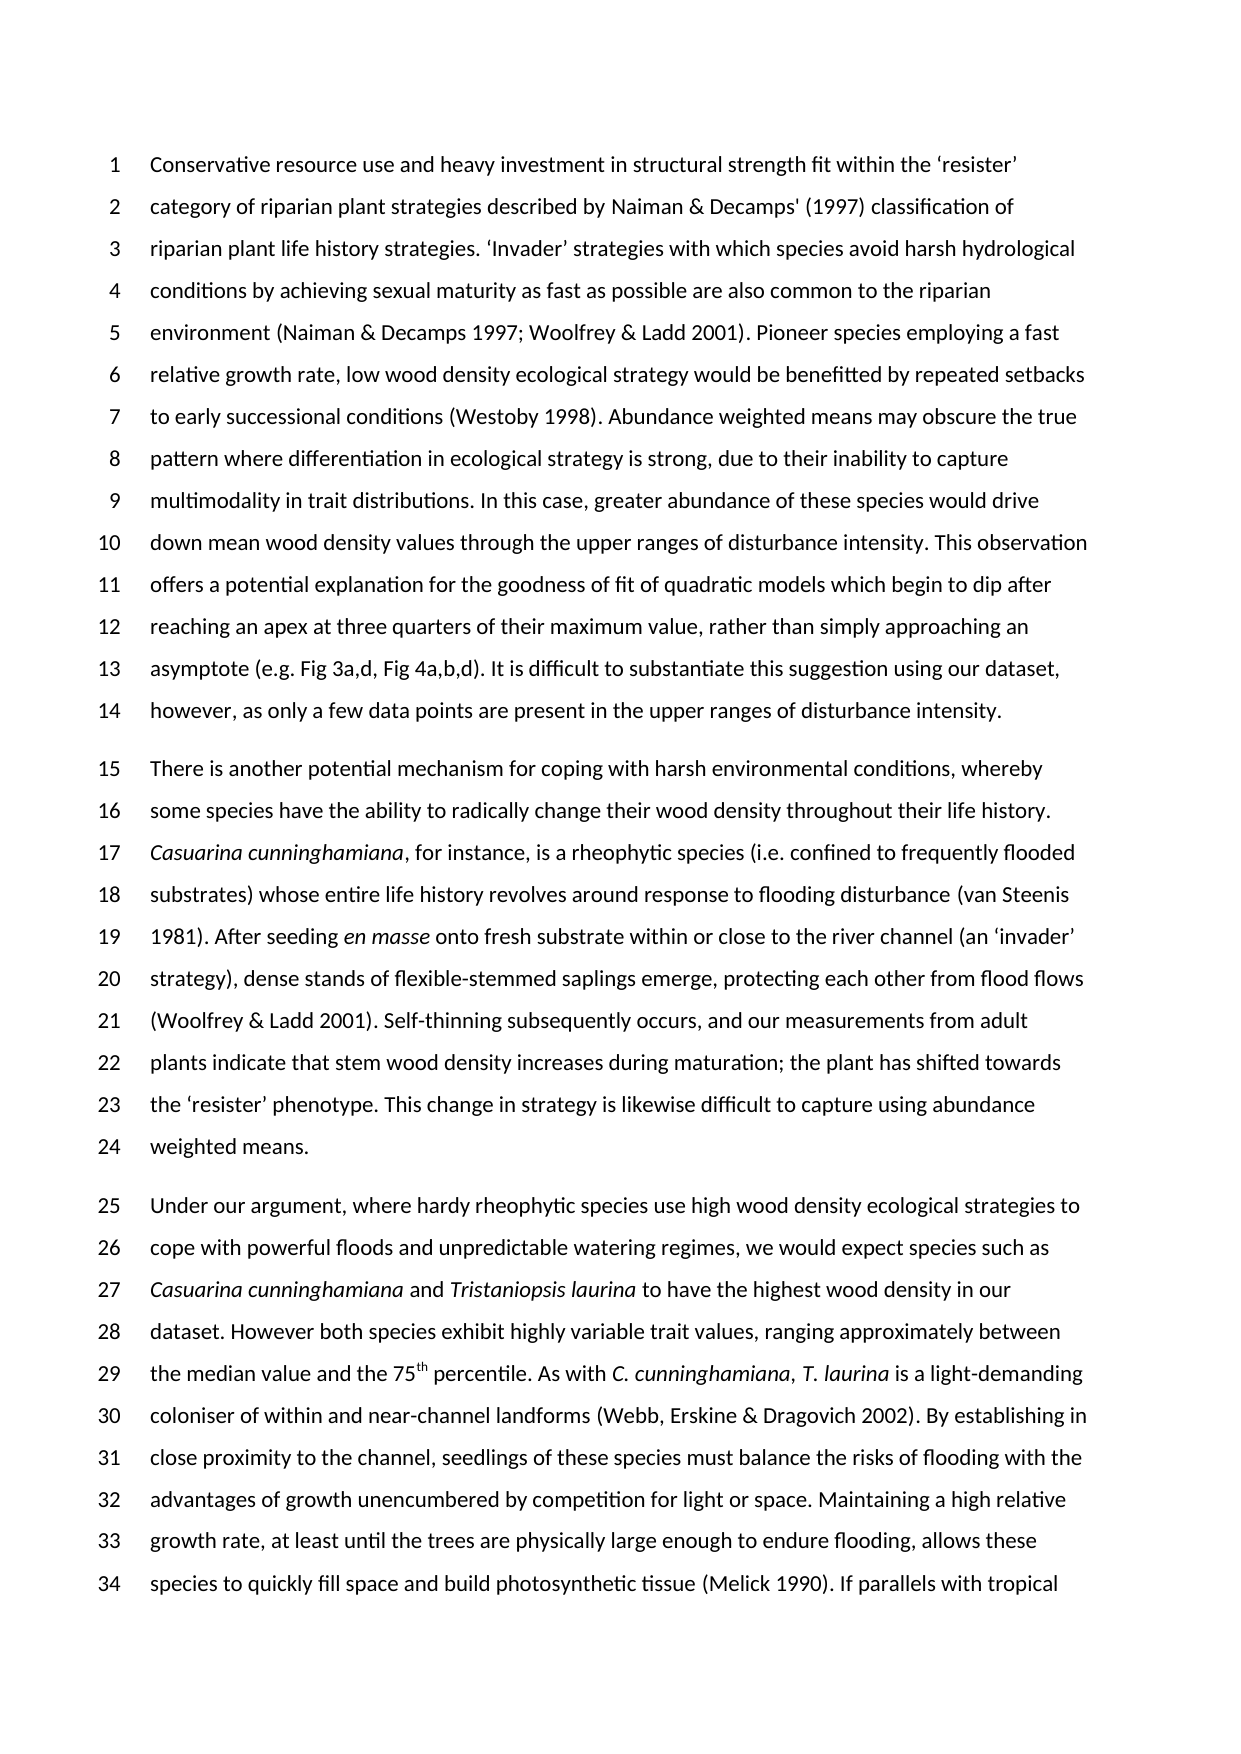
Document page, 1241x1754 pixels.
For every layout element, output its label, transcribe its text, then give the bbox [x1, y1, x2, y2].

text Conservative resource use and heavy investment in structural strength fit within the ‘resister’ category of riparian plant strategies described by Naiman & Decamps' (1997) classification of riparian plant life history strategies. ‘Invader’ strategies with which species avoid harsh hydrological conditions by achieving sexual maturity as fast as possible are also common to the riparian environment (Naiman & Decamps 1997; Woolfrey & Ladd 2001). Pioneer species employing a fast relative growth rate, low wood density ecological strategy would be benefitted by repeated setbacks to early successional conditions (Westoby 1998). Abundance weighted means may obscure the true pattern where differentiation in ecological strategy is strong, due to their inability to capture multimodality in trait distributions. In this case, greater abundance of these species would drive down mean wood density values through the upper ranges of disturbance intensity. This observation offers a potential explanation for the goodness of fit of quadratic models which begin to dip after reaching an apex at three quarters of their maximum value, rather than simply approaching an asymptote (e.g. Fig 3a,d, Fig 4a,b,d). It is difficult to substantiate this suggestion using our dataset, however, as only a few data points are present in the upper ranges of disturbance intensity. [150, 150, 1090, 724]
text There is another potential mechanism for coping with harsh environmental conditions, whereby some species have the ability to radically change their wood density throughout their life history. Casuarina cunninghamiana, for instance, is a rheophytic species (i.e. confined to frequently flooded substrates) whose entire life history revolves around response to flooding disturbance (van Steenis 1981). After seeding en masse onto fresh substrate within or close to the river channel (an ‘invader’ strategy), dense stands of flexible-stemmed saplings emerge, protecting each other from flood flows (Woolfrey & Ladd 2001). Self-thinning subsequently occurs, and our measurements from adult plants indicate that stem wood density increases during maturation; the plant has shifted towards the ‘resister’ phenotype. This change in strategy is likewise difficult to capture using abundance weighted means. [150, 754, 1090, 1160]
